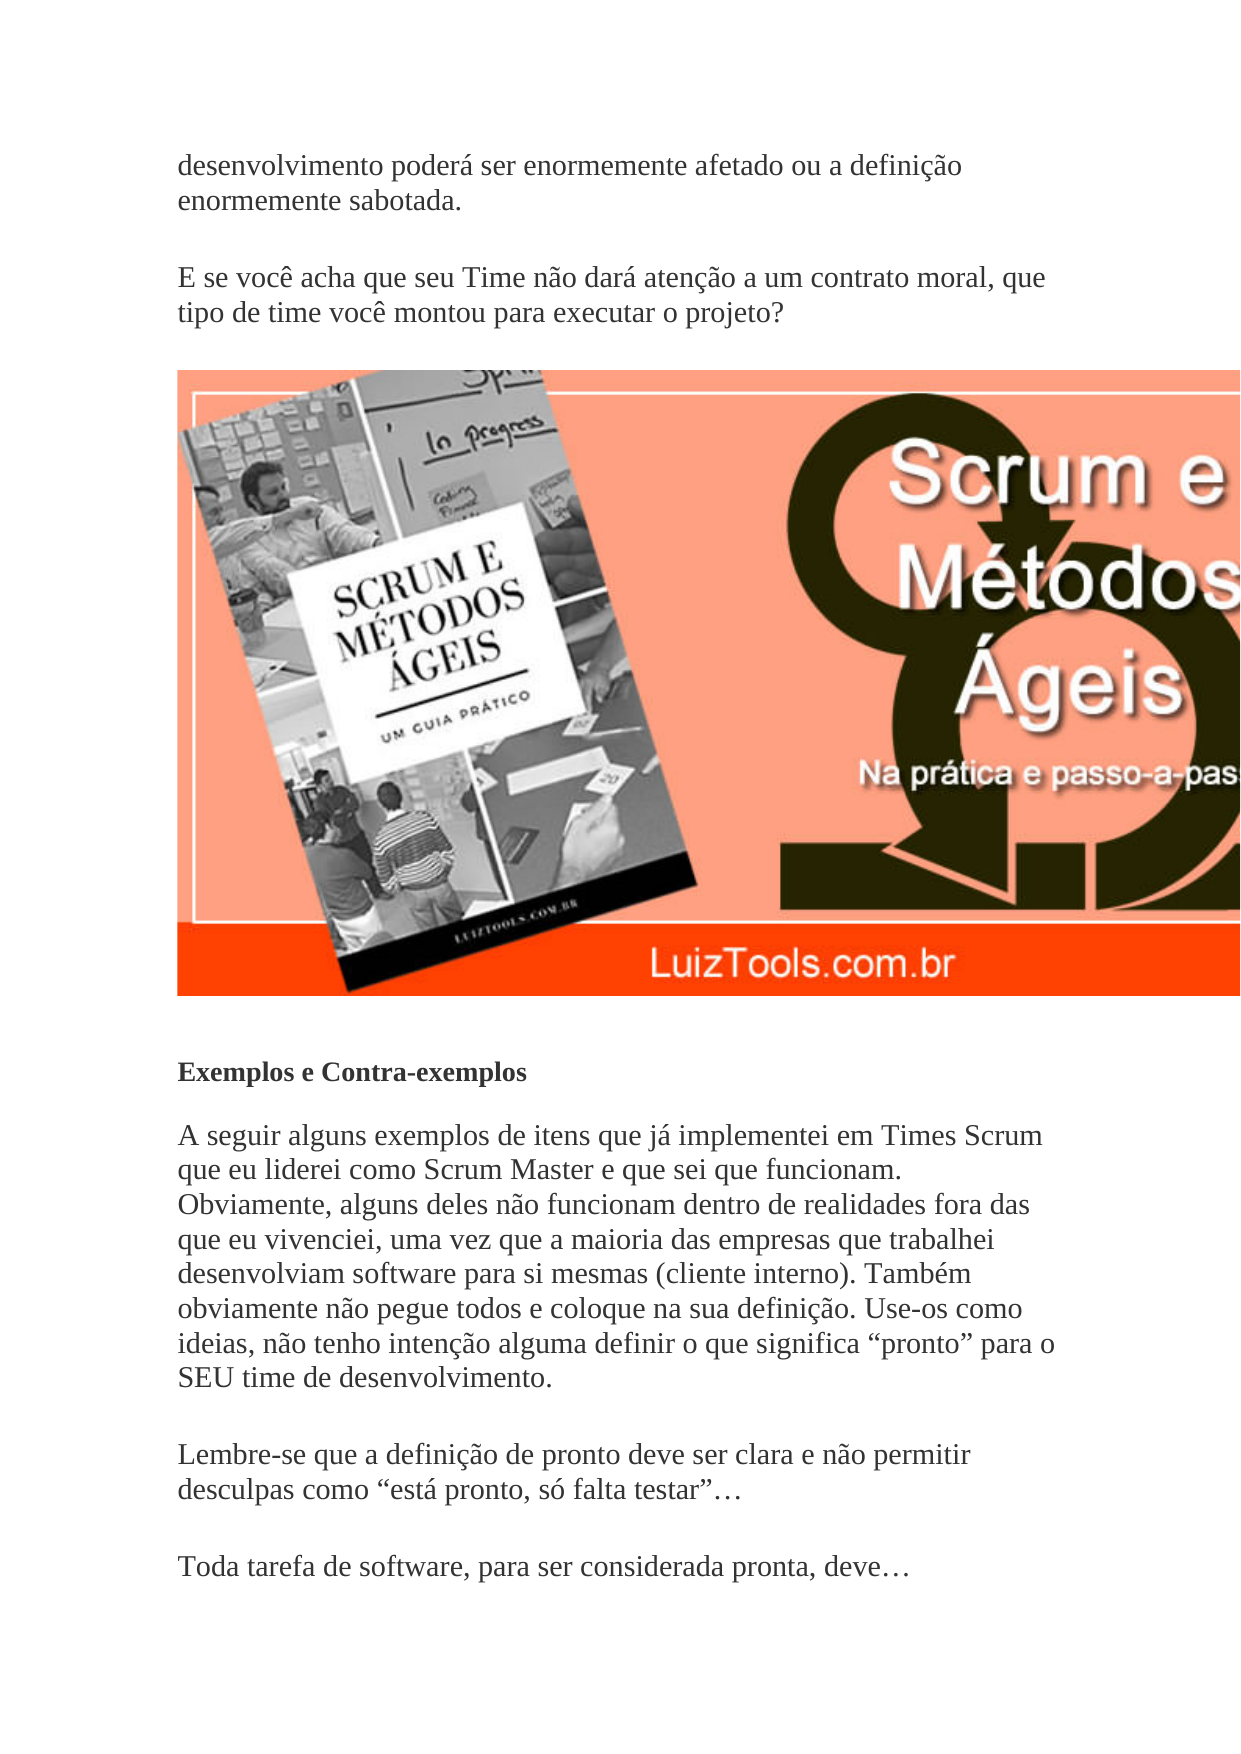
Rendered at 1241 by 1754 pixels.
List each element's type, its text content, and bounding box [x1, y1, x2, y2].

picture [177, 370, 1241, 996]
text Toda tarefa de software, para ser considerada pronta, deve… [177, 1548, 1063, 1582]
text Exemplos e Contra-exemplos [177, 1055, 1063, 1087]
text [177, 148, 1063, 217]
text Lembre-se que a definição de pronto deve ser clara e não permitir desculpas como “está pronto, só falta testar”… [177, 1436, 1063, 1506]
text A seguir alguns exemplos de itens que já implementei em Times Scrum que eu liderei como Scrum Master e que sei que funcionam. Obviamente, alguns deles não funcionam dentro de realidades fora das que eu vivenciei, uma vez que a maioria das empresas que trabalhei desenvolviam software para si mesmas (cliente interno). Também obviamente não pegue todos e coloque na sua definição. Use-os como ideias, não tenho intenção alguma definir o que significa “pronto” para o SEU time de desenvolvimento. [177, 1117, 1063, 1394]
text E se você acha que seu Time não dará atenção a um contrato moral, que tipo de time você montou para executar o projeto? [177, 259, 1063, 328]
